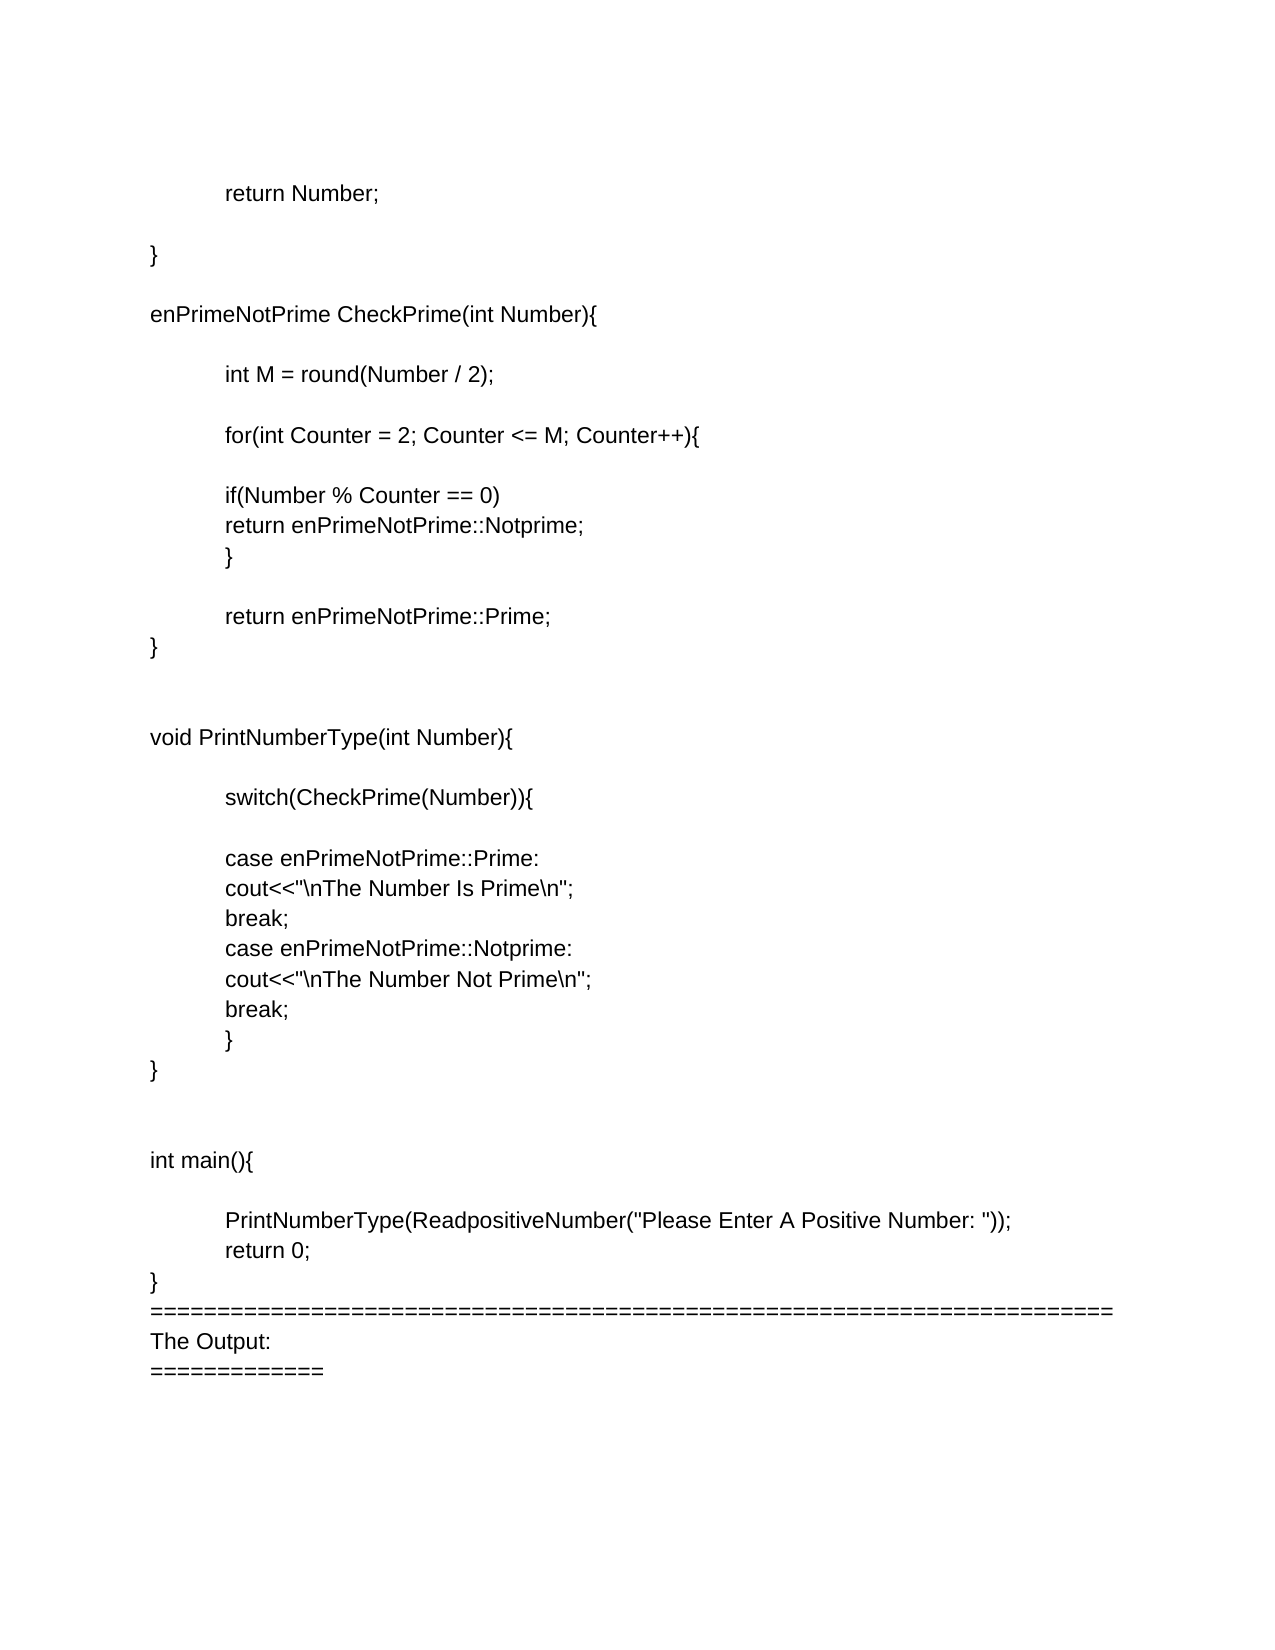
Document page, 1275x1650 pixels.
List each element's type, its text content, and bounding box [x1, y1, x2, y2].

text return 0; [150, 1237, 1125, 1264]
text PrintNumberType(ReadpositiveNumber("Please Enter A Positive Number: ")); [150, 1207, 1125, 1234]
text } [150, 241, 1125, 267]
text int M = round(Number / 2); [150, 361, 1125, 388]
text for(int Counter = 2; Counter <= M; Counter++){ [150, 422, 1125, 448]
text enPrimeNotPrime CheckPrime(int Number){ [150, 301, 1125, 327]
text } [150, 633, 1125, 660]
text void PrintNumberType(int Number){ [150, 724, 1125, 750]
text return enPrimeNotPrime::Prime; [150, 603, 1125, 629]
text if(Number % Counter == 0) [150, 482, 1125, 509]
text ======================================================================== [150, 1298, 1125, 1324]
text break; [150, 996, 1125, 1022]
text cout<<"\nThe Number Is Prime\n"; [150, 875, 1125, 901]
text return enPrimeNotPrime::Notprime; [150, 512, 1125, 539]
text } [150, 543, 1125, 569]
text } [150, 1268, 1125, 1294]
text } [150, 1026, 1125, 1052]
text ============= [150, 1358, 1125, 1385]
text break; [150, 905, 1125, 932]
text cout<<"\nThe Number Not Prime\n"; [150, 966, 1125, 992]
text return Number; [150, 180, 1125, 207]
text The Output: [150, 1328, 1125, 1354]
text case enPrimeNotPrime::Prime: [150, 845, 1125, 871]
text switch(CheckPrime(Number)){ [150, 784, 1125, 811]
text } [150, 1056, 1125, 1083]
text case enPrimeNotPrime::Notprime: [150, 935, 1125, 962]
text int main(){ [150, 1147, 1125, 1173]
